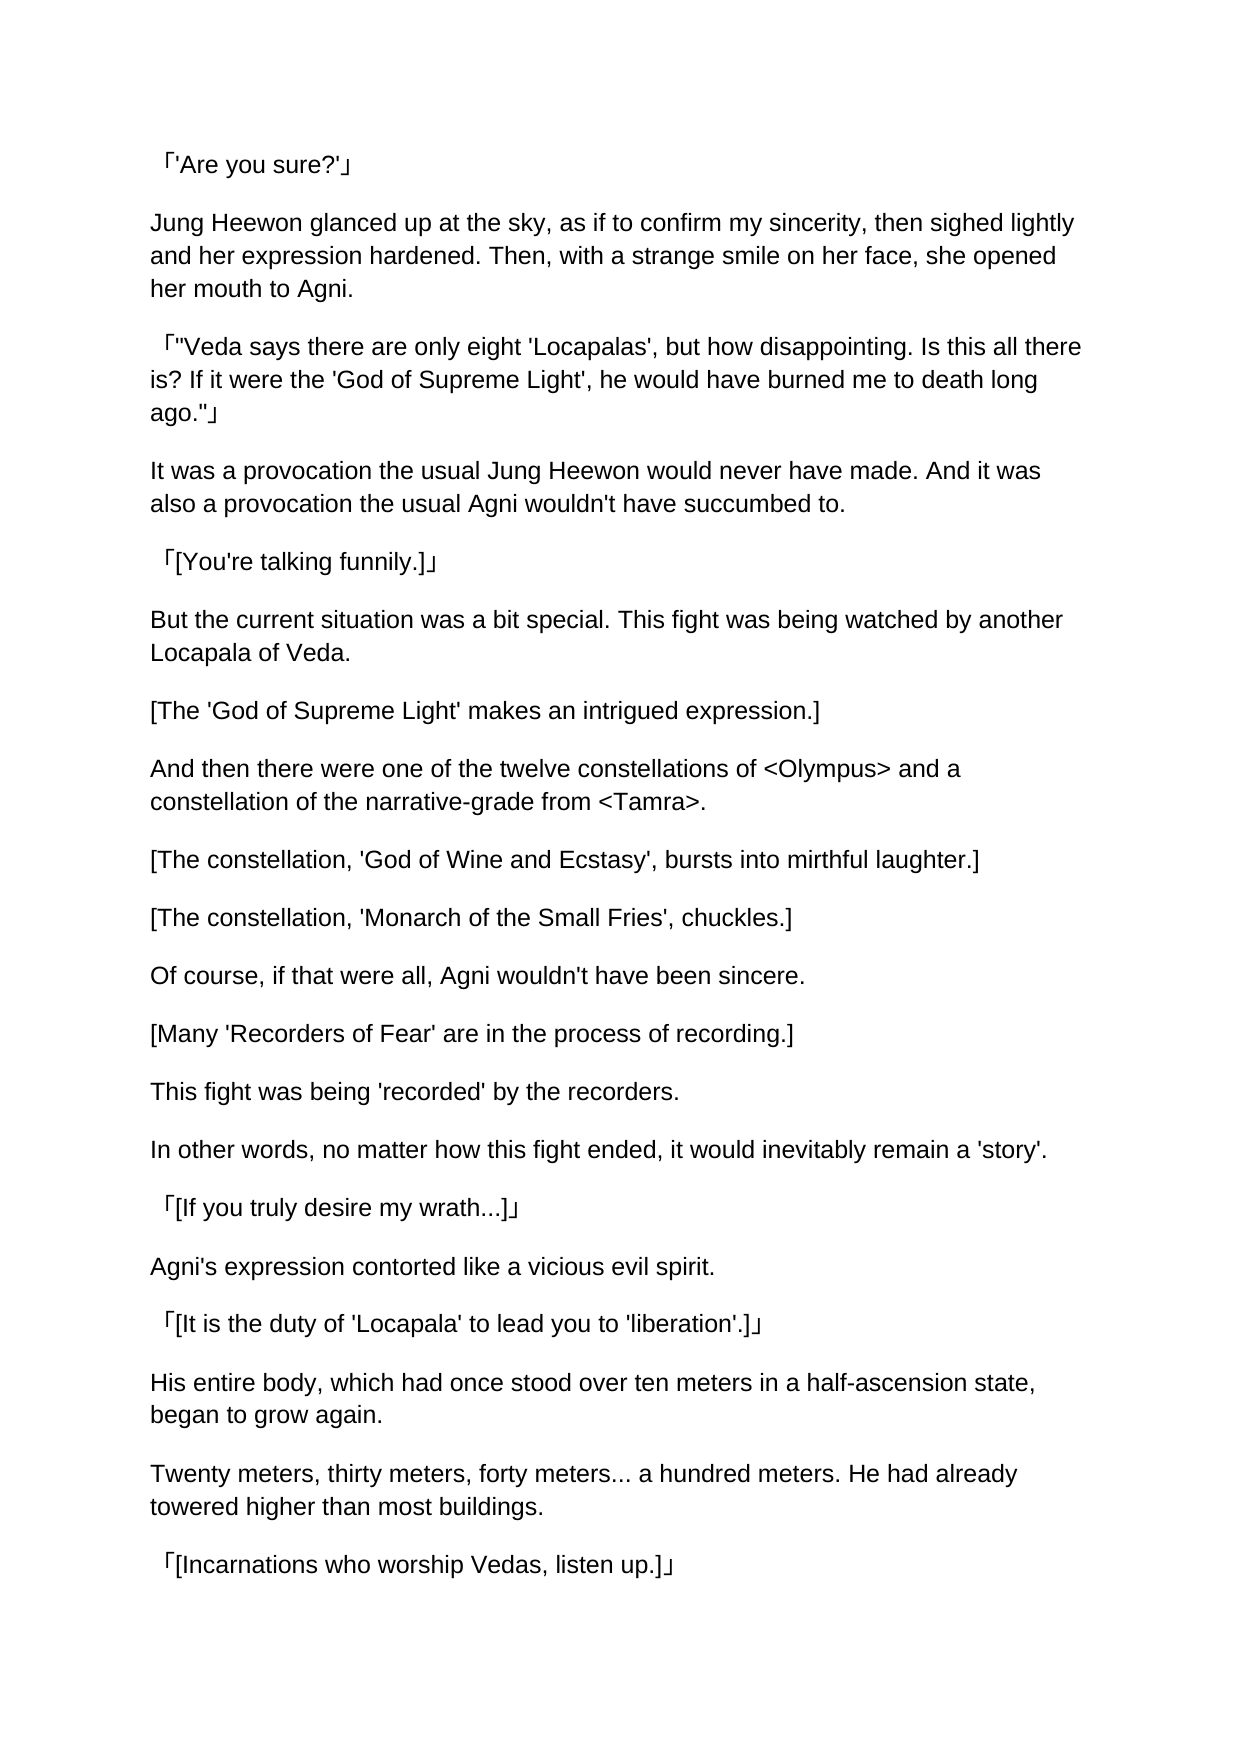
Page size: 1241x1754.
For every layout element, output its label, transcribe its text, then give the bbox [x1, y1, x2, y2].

text 「[If you truly desire my wrath...]」 [150, 1193, 1090, 1222]
text [The constellation, 'God of Wine and Ecstasy', bursts into mirthful laughter.] [150, 845, 1090, 874]
text His entire body, which had once stood over ten meters in a half-ascension state, began to grow again. [150, 1367, 1090, 1429]
text In other words, no matter how this fight ended, it would inevitably remain a 'story'. [150, 1135, 1090, 1164]
text [Many 'Recorders of Fear' are in the process of recording.] [150, 1019, 1090, 1048]
text This fight was being 'recorded' by the recorders. [150, 1077, 1090, 1106]
text 「[It is the duty of 'Locapala' to lead you to 'liberation'.]」 [150, 1309, 1090, 1338]
text 「"Veda says there are only eight 'Locapalas', but how disappointing. Is this all there is? If it were the 'God of Supreme Light', he would have burned me to death long ago."」 [150, 332, 1090, 427]
text Agni's expression contorted like a vicious evil spirit. [150, 1251, 1090, 1280]
text It was a provocation the usual Jung Heewon would never have made. And it was also a provocation the usual Agni wouldn't have succumbed to. [150, 456, 1090, 518]
text Of course, if that were all, Agni wouldn't have been sincere. [150, 961, 1090, 990]
text [The constellation, 'Monarch of the Small Fries', chuckles.] [150, 903, 1090, 932]
text And then there were one of the twelve constellations of <Olympus> and a constellation of the narrative-grade from <Tamra>. [150, 754, 1090, 816]
text But the current situation was a bit special. This fight was being watched by another Locapala of Veda. [150, 605, 1090, 667]
text 「[You're talking funnily.]」 [150, 547, 1090, 576]
text Twenty meters, thirty meters, forty meters... a hundred meters. He had already towered higher than most buildings. [150, 1458, 1090, 1520]
text 「[Incarnations who worship Vedas, listen up.]」 [150, 1549, 1090, 1578]
text [The 'God of Supreme Light' makes an intrigued expression.] [150, 696, 1090, 725]
text Jung Heewon glanced up at the sky, as if to confirm my sincerity, then sighed lightly and her expression hardened. Then, with a strange smile on her face, she opened her mouth to Agni. [150, 208, 1090, 303]
text 「'Are you sure?'」 [150, 150, 1090, 179]
